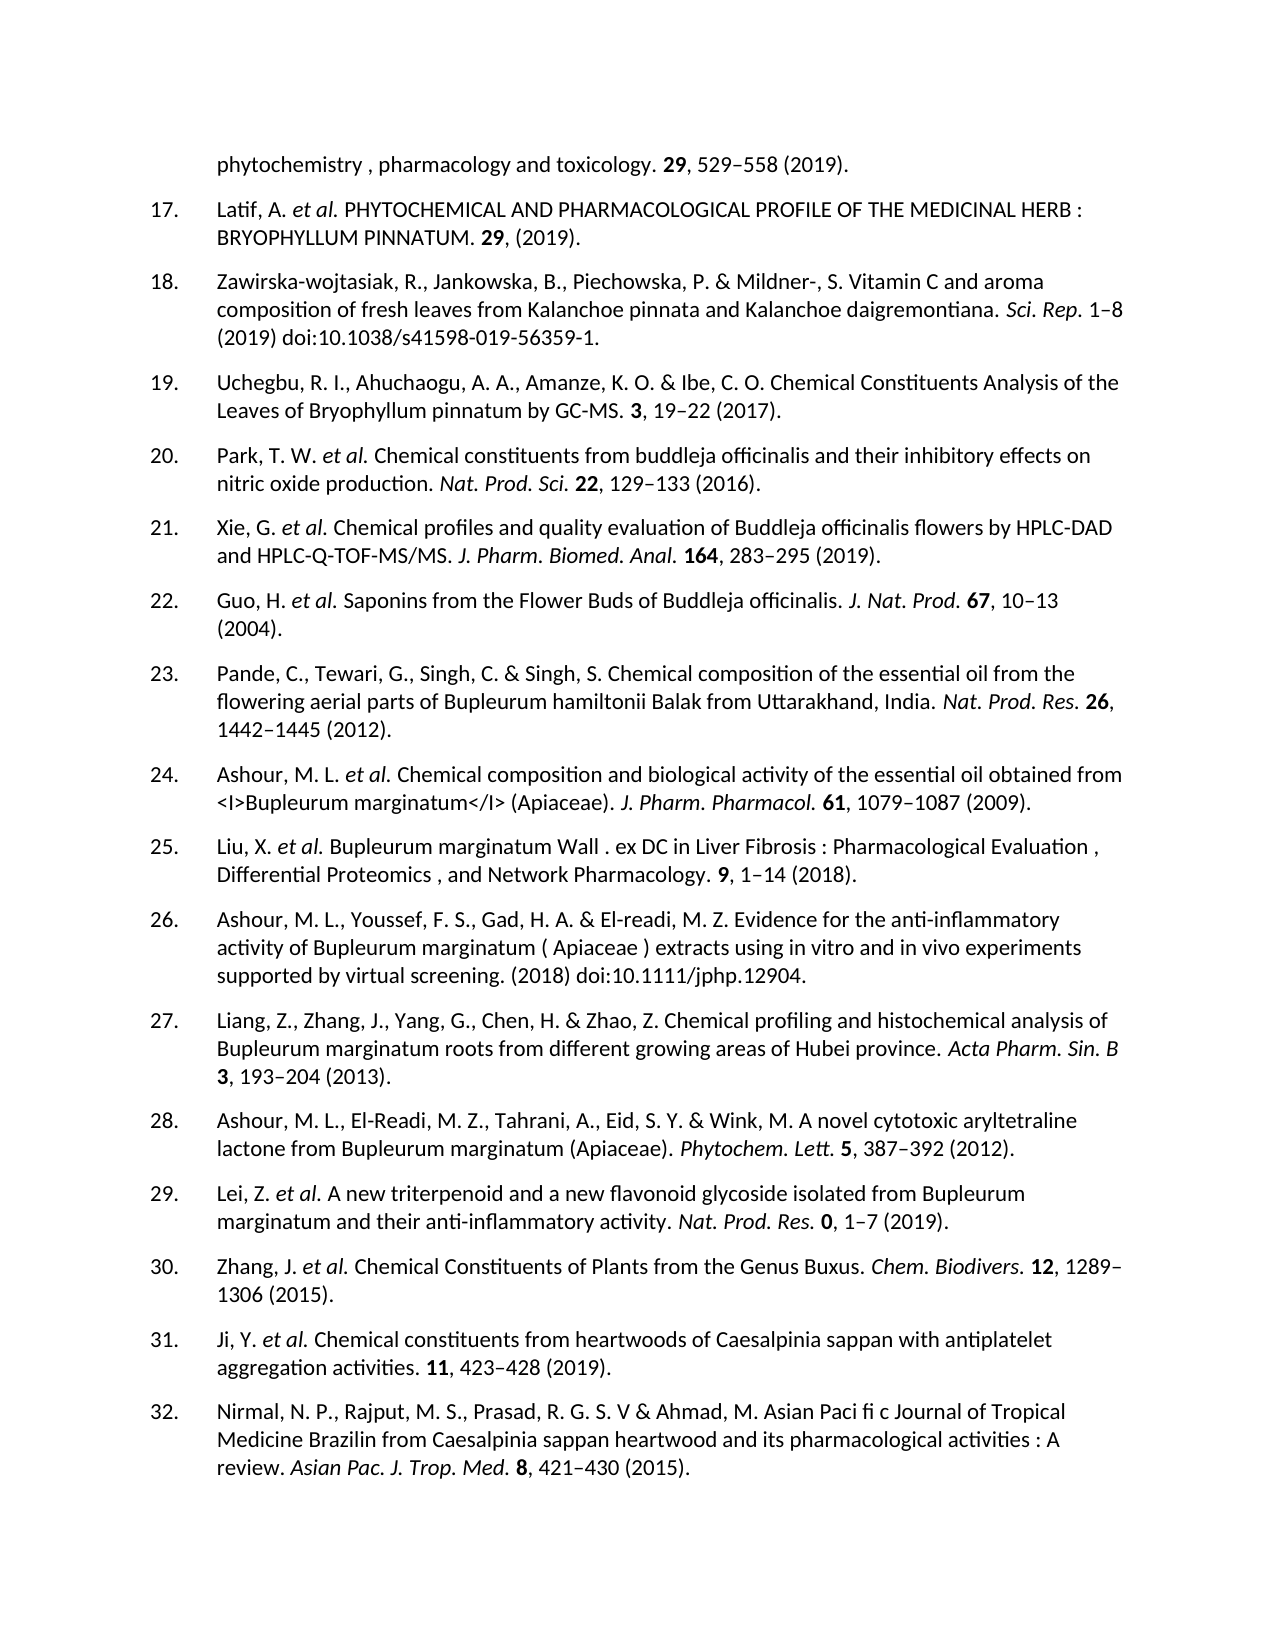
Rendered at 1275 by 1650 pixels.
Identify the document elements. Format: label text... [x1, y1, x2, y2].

text 17. Latif, A. et al. PHYTOCHEMICAL AND PHARMACOLOGICAL PROFILE OF THE MEDICINAL HERB : BRYOPHYLLUM PINNATUM. 29, (2019). [150, 195, 1125, 251]
text 26. Ashour, M. L., Youssef, F. S., Gad, H. A. & El-readi, M. Z. Evidence for the anti-inflammatory activity of Bupleurum marginatum ( Apiaceae ) extracts using in vitro and in vivo experiments supported by virtual screening. (2018) doi:10.1111/jphp.12904. [150, 905, 1125, 989]
text 28. Ashour, M. L., El-Readi, M. Z., Tahrani, A., Eid, S. Y. & Wink, M. A novel cytotoxic aryltetraline lactone from Bupleurum marginatum (Apiaceae). Phytochem. Lett. 5, 387–392 (2012). [150, 1107, 1125, 1163]
text 31. Ji, Y. et al. Chemical constituents from heartwoods of Caesalpinia sappan with antiplatelet aggregation activities. 11, 423–428 (2019). [150, 1325, 1125, 1381]
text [150, 150, 1125, 178]
text 29. Lei, Z. et al. A new triterpenoid and a new flavonoid glycoside isolated from Bupleurum marginatum and their anti-inflammatory activity. Nat. Prod. Res. 0, 1–7 (2019). [150, 1179, 1125, 1235]
text 21. Xie, G. et al. Chemical profiles and quality evaluation of Buddleja officinalis flowers by HPLC-DAD and HPLC-Q-TOF-MS/MS. J. Pharm. Biomed. Anal. 164, 283–295 (2019). [150, 513, 1125, 569]
text 30. Zhang, J. et al. Chemical Constituents of Plants from the Genus Buxus. Chem. Biodivers. 12, 1289–1306 (2015). [150, 1252, 1125, 1308]
text 20. Park, T. W. et al. Chemical constituents from buddleja officinalis and their inhibitory effects on nitric oxide production. Nat. Prod. Sci. 22, 129–133 (2016). [150, 441, 1125, 497]
text 23. Pande, C., Tewari, G., Singh, C. & Singh, S. Chemical composition of the essential oil from the flowering aerial parts of Bupleurum hamiltonii Balak from Uttarakhand, India. Nat. Prod. Res. 26, 1442–1445 (2012). [150, 659, 1125, 743]
text 32. Nirmal, N. P., Rajput, M. S., Prasad, R. G. S. V & Ahmad, M. Asian Paci fi c Journal of Tropical Medicine Brazilin from Caesalpinia sappan heartwood and its pharmacological activities : A review. Asian Pac. J. Trop. Med. 8, 421–430 (2015). [150, 1397, 1125, 1481]
text 22. Guo, H. et al. Saponins from the Flower Buds of Buddleja officinalis. J. Nat. Prod. 67, 10–13 (2004). [150, 586, 1125, 642]
text 27. Liang, Z., Zhang, J., Yang, G., Chen, H. & Zhao, Z. Chemical profiling and histochemical analysis of Bupleurum marginatum roots from different growing areas of Hubei province. Acta Pharm. Sin. B 3, 193–204 (2013). [150, 1006, 1125, 1090]
text 25. Liu, X. et al. Bupleurum marginatum Wall . ex DC in Liver Fibrosis : Pharmacological Evaluation , Differential Proteomics , and Network Pharmacology. 9, 1–14 (2018). [150, 832, 1125, 888]
text 24. Ashour, M. L. et al. Chemical composition and biological activity of the essential oil obtained from <I>Bupleurum marginatum</I> (Apiaceae). J. Pharm. Pharmacol. 61, 1079–1087 (2009). [150, 760, 1125, 816]
text 18. Zawirska-wojtasiak, R., Jankowska, B., Piechowska, P. & Mildner-, S. Vitamin C and aroma composition of fresh leaves from Kalanchoe pinnata and Kalanchoe daigremontiana. Sci. Rep. 1–8 (2019) doi:10.1038/s41598-019-56359-1. [150, 267, 1125, 351]
text 19. Uchegbu, R. I., Ahuchaogu, A. A., Amanze, K. O. & Ibe, C. O. Chemical Constituents Analysis of the Leaves of Bryophyllum pinnatum by GC-MS. 3, 19–22 (2017). [150, 368, 1125, 424]
